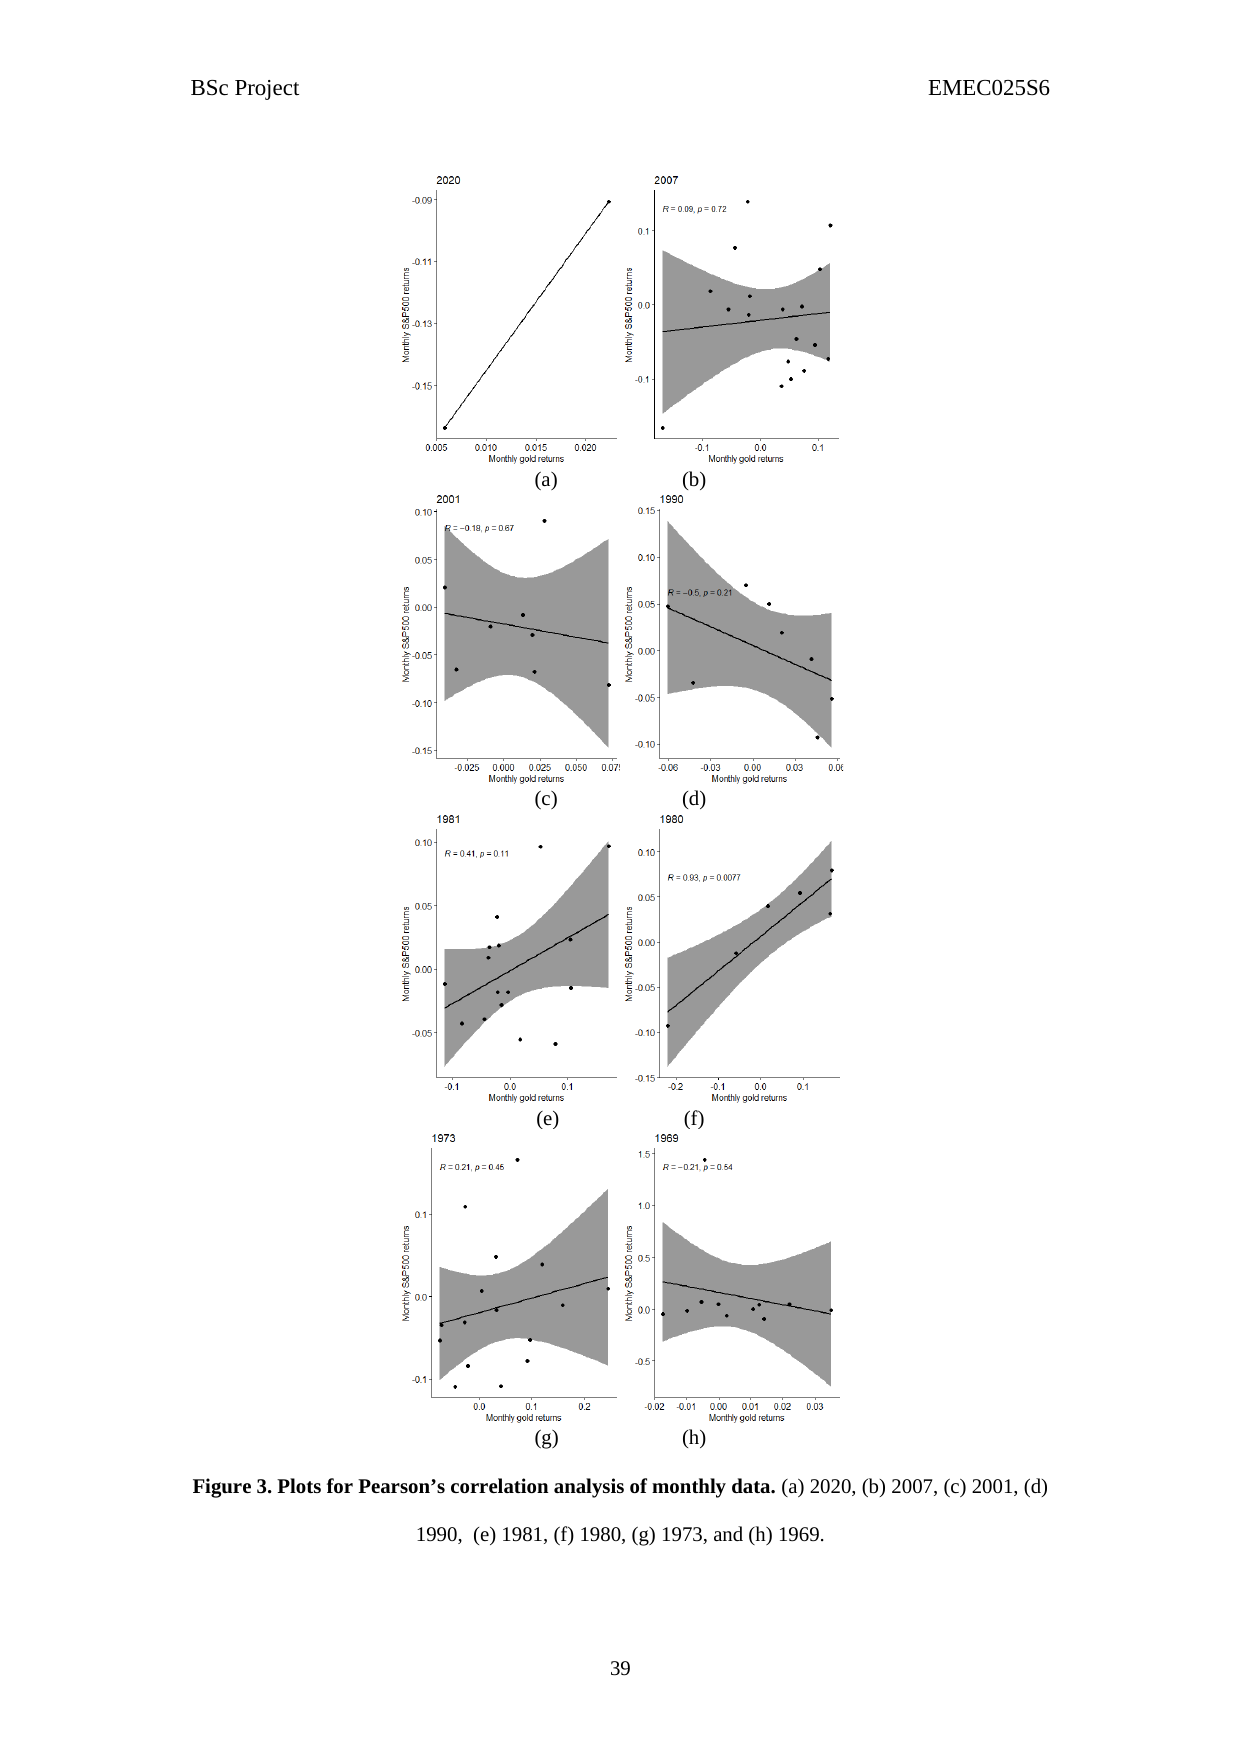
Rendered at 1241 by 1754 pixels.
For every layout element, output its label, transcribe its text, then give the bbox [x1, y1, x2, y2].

text Figure 3. Plots for Pearson’s correlation analysis of monthly data. (a) 2020, (b) 2007, (c) 2001, (d) 1990, (e) 1981, (f) 1980, (g) 1973, and (h) 1969. [177, 1474, 1063, 1546]
picture [397, 810, 844, 1106]
text (a) (b) [177, 467, 1063, 491]
picture [397, 491, 844, 787]
text (e) (f) [177, 1106, 1063, 1130]
text (c) (d) [177, 786, 1063, 810]
text (g) (h) [177, 1425, 1063, 1449]
picture [397, 171, 843, 467]
picture [397, 1129, 844, 1426]
